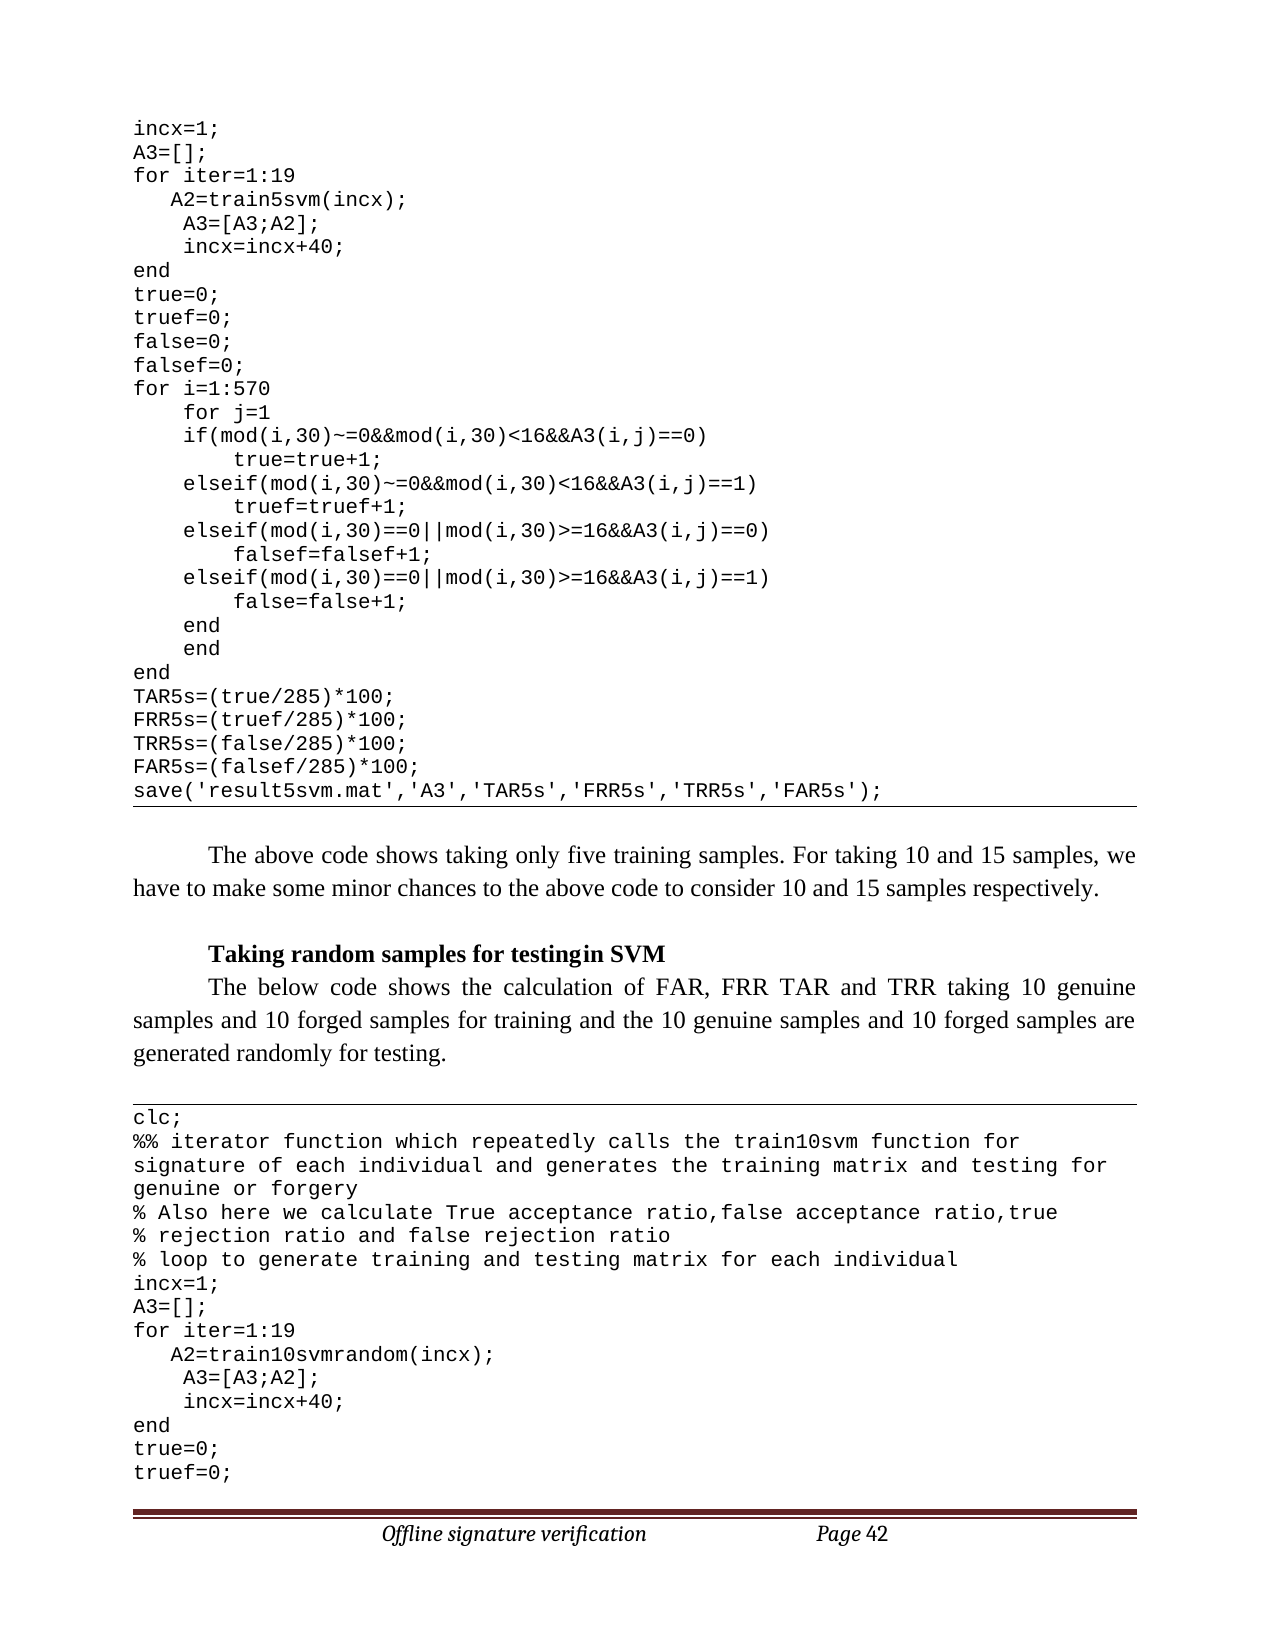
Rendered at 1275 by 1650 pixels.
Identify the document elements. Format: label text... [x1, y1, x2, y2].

text truef=0; [133, 307, 1137, 331]
text falsef=0; [133, 354, 1137, 378]
text A3=[]; [133, 1296, 1137, 1320]
text % Also here we calculate True acceptance ratio,false acceptance ratio,true [133, 1202, 1137, 1226]
text true=0; [133, 1438, 1137, 1462]
text for j=1 [133, 402, 1137, 426]
text elseif(mod(i,30)==0||mod(i,30)>=16&&A3(i,j)==1) [133, 567, 1137, 591]
text incx=incx+40; [133, 1391, 1137, 1415]
text A3=[]; [133, 142, 1137, 165]
text Taking random samples for testing in SVM [133, 939, 1137, 968]
text end [133, 615, 1137, 638]
text truef=0; [133, 1462, 1137, 1486]
text for i=1:570 [133, 378, 1137, 402]
text truef=truef+1; [133, 496, 1137, 520]
text A2=train5svm(incx); [133, 189, 1137, 213]
text A3=[A3;A2]; [133, 213, 1137, 236]
text for iter=1:19 [133, 165, 1137, 189]
text falsef=falsef+1; [133, 544, 1137, 567]
text end [133, 638, 1137, 662]
text FRR5s=(truef/285)*100; [133, 709, 1137, 733]
text TAR5s=(true/285)*100; [133, 686, 1137, 709]
text TRR5s=(false/285)*100; [133, 733, 1137, 757]
text elseif(mod(i,30)==0||mod(i,30)>=16&&A3(i,j)==0) [133, 520, 1137, 544]
text elseif(mod(i,30)~=0&&mod(i,30)<16&&A3(i,j)==1) [133, 473, 1137, 496]
text true=true+1; [133, 449, 1137, 473]
text end [133, 1415, 1137, 1438]
text A2=train10svmrandom(incx); [133, 1344, 1137, 1367]
text false=0; [133, 331, 1137, 354]
text true=0; [133, 284, 1137, 307]
text clc; [133, 1105, 1137, 1131]
text end [133, 662, 1137, 686]
text A3=[A3;A2]; [133, 1367, 1137, 1391]
text for iter=1:19 [133, 1320, 1137, 1344]
text if(mod(i,30)~=0&&mod(i,30)<16&&A3(i,j)==0) [133, 426, 1137, 449]
text false=false+1; [133, 591, 1137, 615]
text incx=1; [133, 118, 1137, 142]
text The above code shows taking only five training samples. For taking 10 and 15 samples, we have to make some minor chances to the above code to consider 10 and 15 samples respectively. [133, 840, 1137, 902]
text % loop to generate training and testing matrix for each individual [133, 1249, 1137, 1273]
text %% iterator function which repeatedly calls the train10svm function for signature of each individual and generates the training matrix and testing for genuine or forgery [133, 1131, 1137, 1202]
text save('result5svm.mat','A3','TAR5s','FRR5s','TRR5s','FAR5s'); [133, 780, 1137, 806]
text incx=1; [133, 1273, 1137, 1296]
text The below code shows the calculation of FAR, FRR TAR and TRR taking 10 genuine samples and 10 forged samples for training and the 10 genuine samples and 10 forged samples are generated randomly for testing. [133, 972, 1137, 1067]
text % rejection ratio and false rejection ratio [133, 1226, 1137, 1249]
text incx=incx+40; [133, 236, 1137, 260]
text end [133, 260, 1137, 284]
text FAR5s=(falsef/285)*100; [133, 757, 1137, 780]
